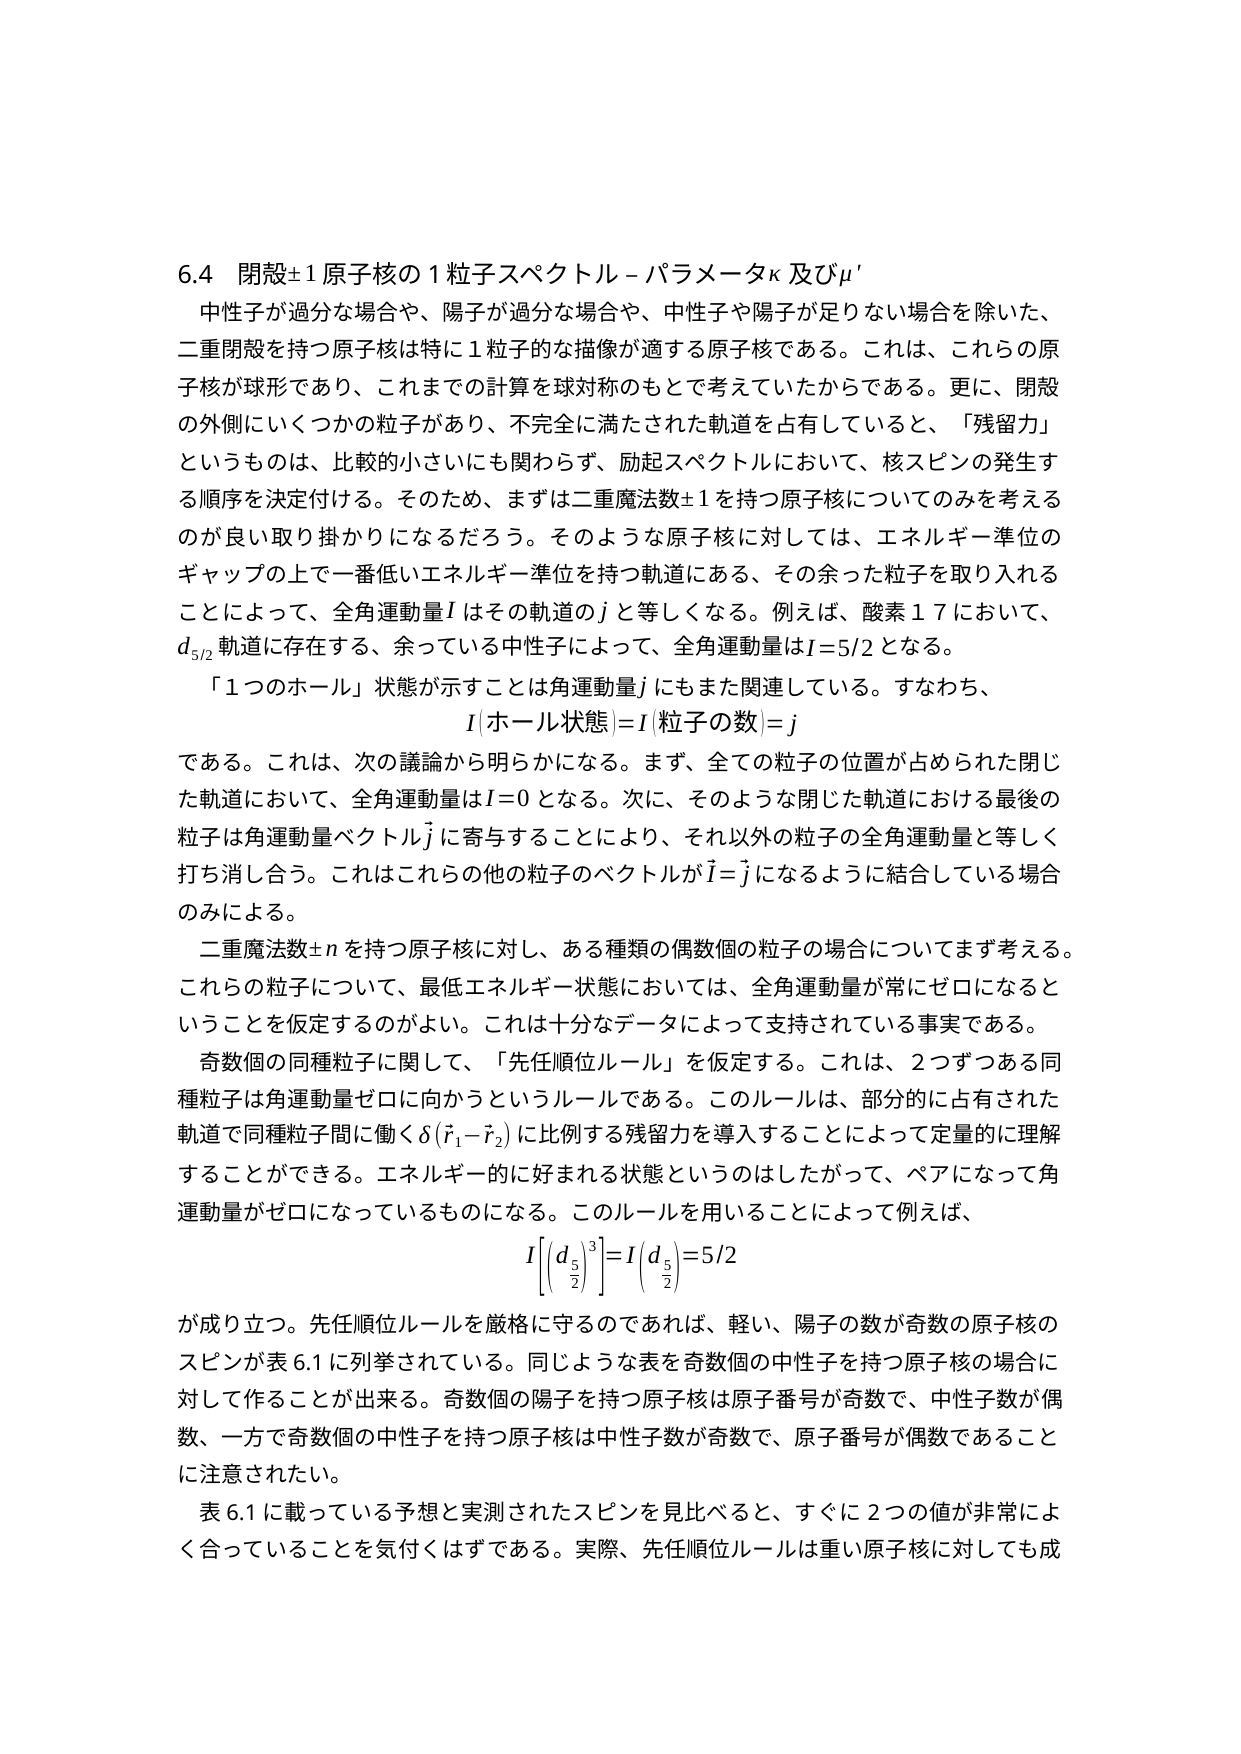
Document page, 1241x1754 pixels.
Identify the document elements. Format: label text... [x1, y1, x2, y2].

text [177, 1492, 1063, 1567]
text 二重魔法数 を持つ原子核に対し、ある種類の偶数個の粒子の場合についてまず考える。これらの粒子について、最低エネルギー状態においては、全角運動量が常にゼロになるということを仮定するのがよい。これは十分なデータによって支持されている事実である。 [177, 929, 1063, 1042]
text である。これは、次の議論から明らかになる。まず、全ての粒子の位置が占められた閉じた軌道において、全角運動量は となる。次に、そのような閉じた軌道における最後の粒子は角運動量ベクトル に寄与することにより、それ以外の粒子の全角運動量と等しく打ち消し合う。これはこれらの他の粒子のベクトルが になるように結合している場合のみによる。 [177, 742, 1063, 929]
text 奇数個の同種粒子に関して、「先任順位ルール」を仮定する。これは、２つずつある同種粒子は角運動量ゼロに向かうというルールである。このルールは、部分的に占有された軌道で同種粒子間に働く に比例する残留力を導入することによって定量的に理解することができる。エネルギー的に好まれる状態というのはしたがって、ペアになって角運動量がゼロになっているものになる。このルールを用いることによって例えば、 [177, 1042, 1063, 1229]
subtitle 6.4 閉殻 原子核の1粒子スペクトル – パラメータ 及び [177, 254, 1063, 292]
text 中性子が過分な場合や、陽子が過分な場合や、中性子や陽子が足りない場合を除いた、二重閉殻を持つ原子核は特に１粒子的な描像が適する原子核である。これは、これらの原子核が球形であり、これまでの計算を球対称のもとで考えていたからである。更に、閉殻の外側にいくつかの粒子があり、不完全に満たされた軌道を占有していると、「残留力」というものは、比較的小さいにも関わらず、励起スペクトルにおいて、核スピンの発生する順序を決定付ける。そのため、まずは二重魔法数 を持つ原子核についてのみを考えるのが良い取り掛かりになるだろう。そのような原子核に対しては、エネルギー準位のギャップの上で一番低いエネルギー準位を持つ軌道にある、その余った粒子を取り入れることによって、全角運動量 はその軌道の と等しくなる。例えば、酸素１７において、 軌道に存在する、余っている中性子によって、全角運動量は となる。 [177, 292, 1063, 667]
text が成り立つ。先任順位ルールを厳格に守るのであれば、軽い、陽子の数が奇数の原子核のスピンが表6.1に列挙されている。同じような表を奇数個の中性子を持つ原子核の場合に対して作ることが出来る。奇数個の陽子を持つ原子核は原子番号が奇数で、中性子数が偶数、一方で奇数個の中性子を持つ原子核は中性子数が奇数で、原子番号が偶数であることに注意されたい。 [177, 1304, 1063, 1492]
text 「１つのホール」状態が示すことは角運動量 にもまた関連している。すなわち、 [177, 667, 1063, 704]
